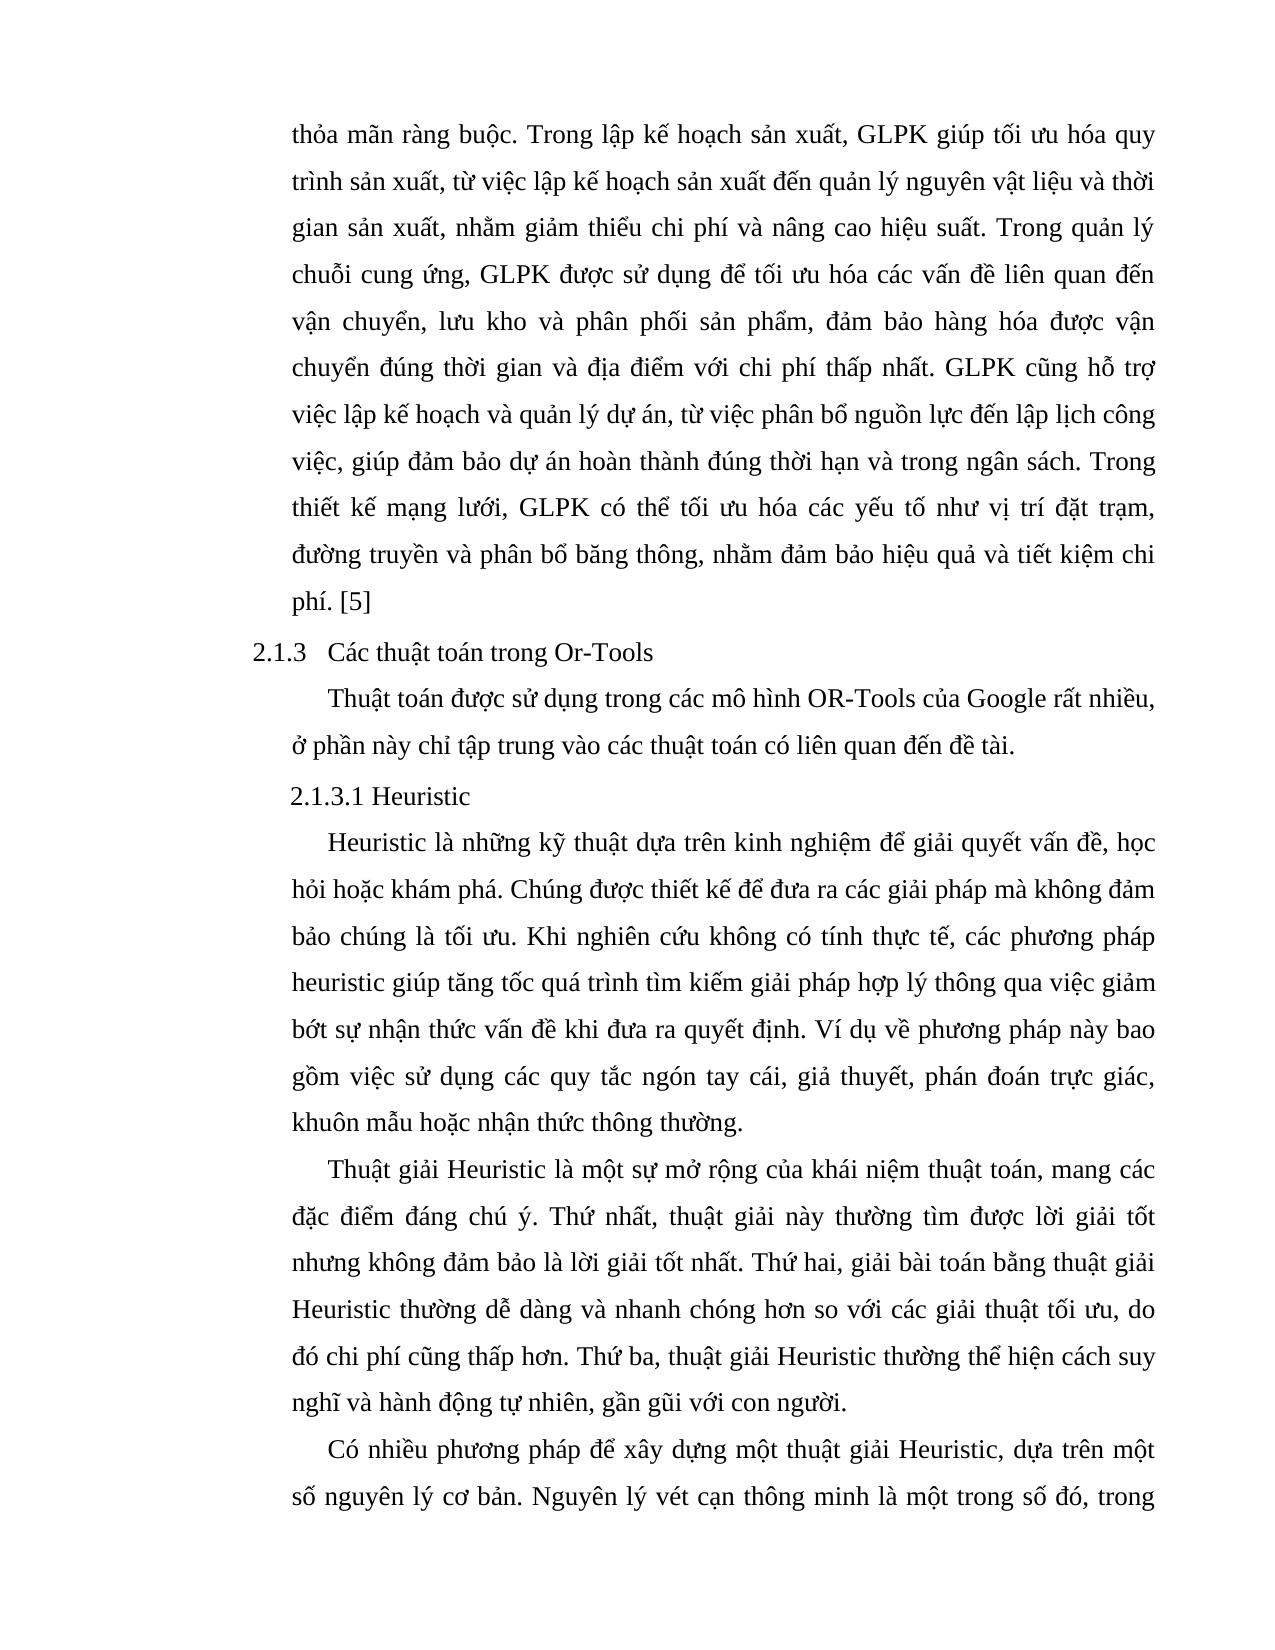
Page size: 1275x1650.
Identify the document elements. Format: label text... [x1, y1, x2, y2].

subtitle Các thuật toán trong Or-Tools [252, 636, 1157, 667]
text Heuristic là những kỹ thuật dựa trên kinh nghiệm để giải quyết vấn đề, học hỏi hoặc khám phá. Chúng được thiết kế để đưa ra các giải pháp mà không đảm bảo chúng là tối ưu. Khi nghiên cứu không có tính thực tế, các phương pháp heuristic giúp tăng tốc quá trình tìm kiếm giải pháp hợp lý thông qua việc giảm bớt sự nhận thức vấn đề khi đưa ra quyết định. Ví dụ về phương pháp này bao gồm việc sử dụng các quy tắc ngón tay cái, giả thuyết, phán đoán trực giác, khuôn mẫu hoặc nhận thức thông thường. [292, 826, 1157, 1138]
text Thuật toán được sử dụng trong các mô hình OR-Tools của Google rất nhiều, ở phần này chỉ tập trung vào các thuật toán có liên quan đến đề tài. [292, 682, 1157, 760]
text Thuật giải Heuristic là một sự mở rộng của khái niệm thuật toán, mang các đặc điểm đáng chú ý. Thứ nhất, thuật giải này thường tìm được lời giải tốt nhưng không đảm bảo là lời giải tốt nhất. Thứ hai, giải bài toán bằng thuật giải Heuristic thường dễ dàng và nhanh chóng hơn so với các giải thuật tối ưu, do đó chi phí cũng thấp hơn. Thứ ba, thuật giải Heuristic thường thể hiện cách suy nghĩ và hành động tự nhiên, gần gũi với con người. [292, 1153, 1157, 1418]
subtitle Heuristic [290, 780, 1157, 811]
